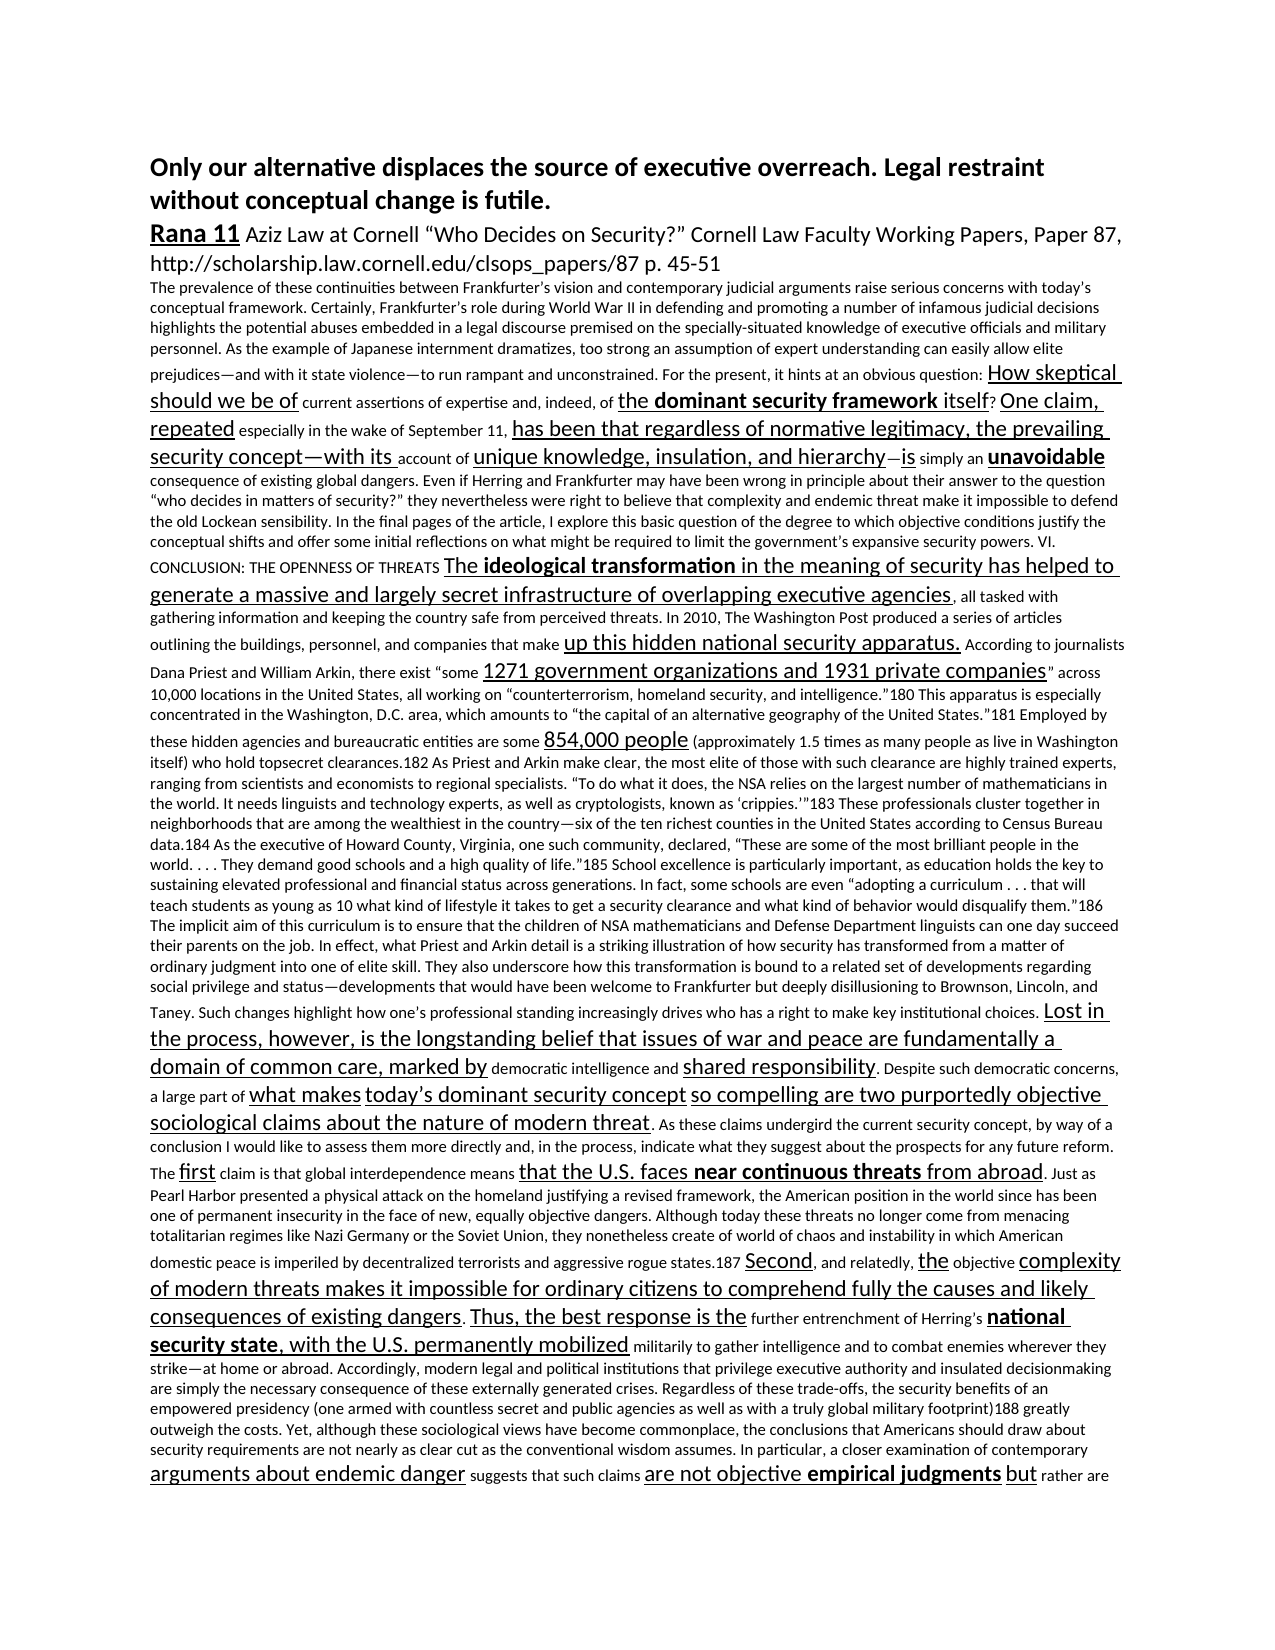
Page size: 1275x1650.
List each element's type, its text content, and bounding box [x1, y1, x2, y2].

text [150, 277, 1125, 1487]
text Rana 11 Aziz Law at Cornell “Who Decides on Security?” Cornell Law Faculty Working Papers, Paper 87, http://scholarship.law.cornell.edu/clsops_papers/87 p. 45-51 [150, 216, 1125, 277]
subtitle Only our alternative displaces the source of executive overreach. Legal restraint without conceptual change is futile. [150, 150, 1125, 216]
